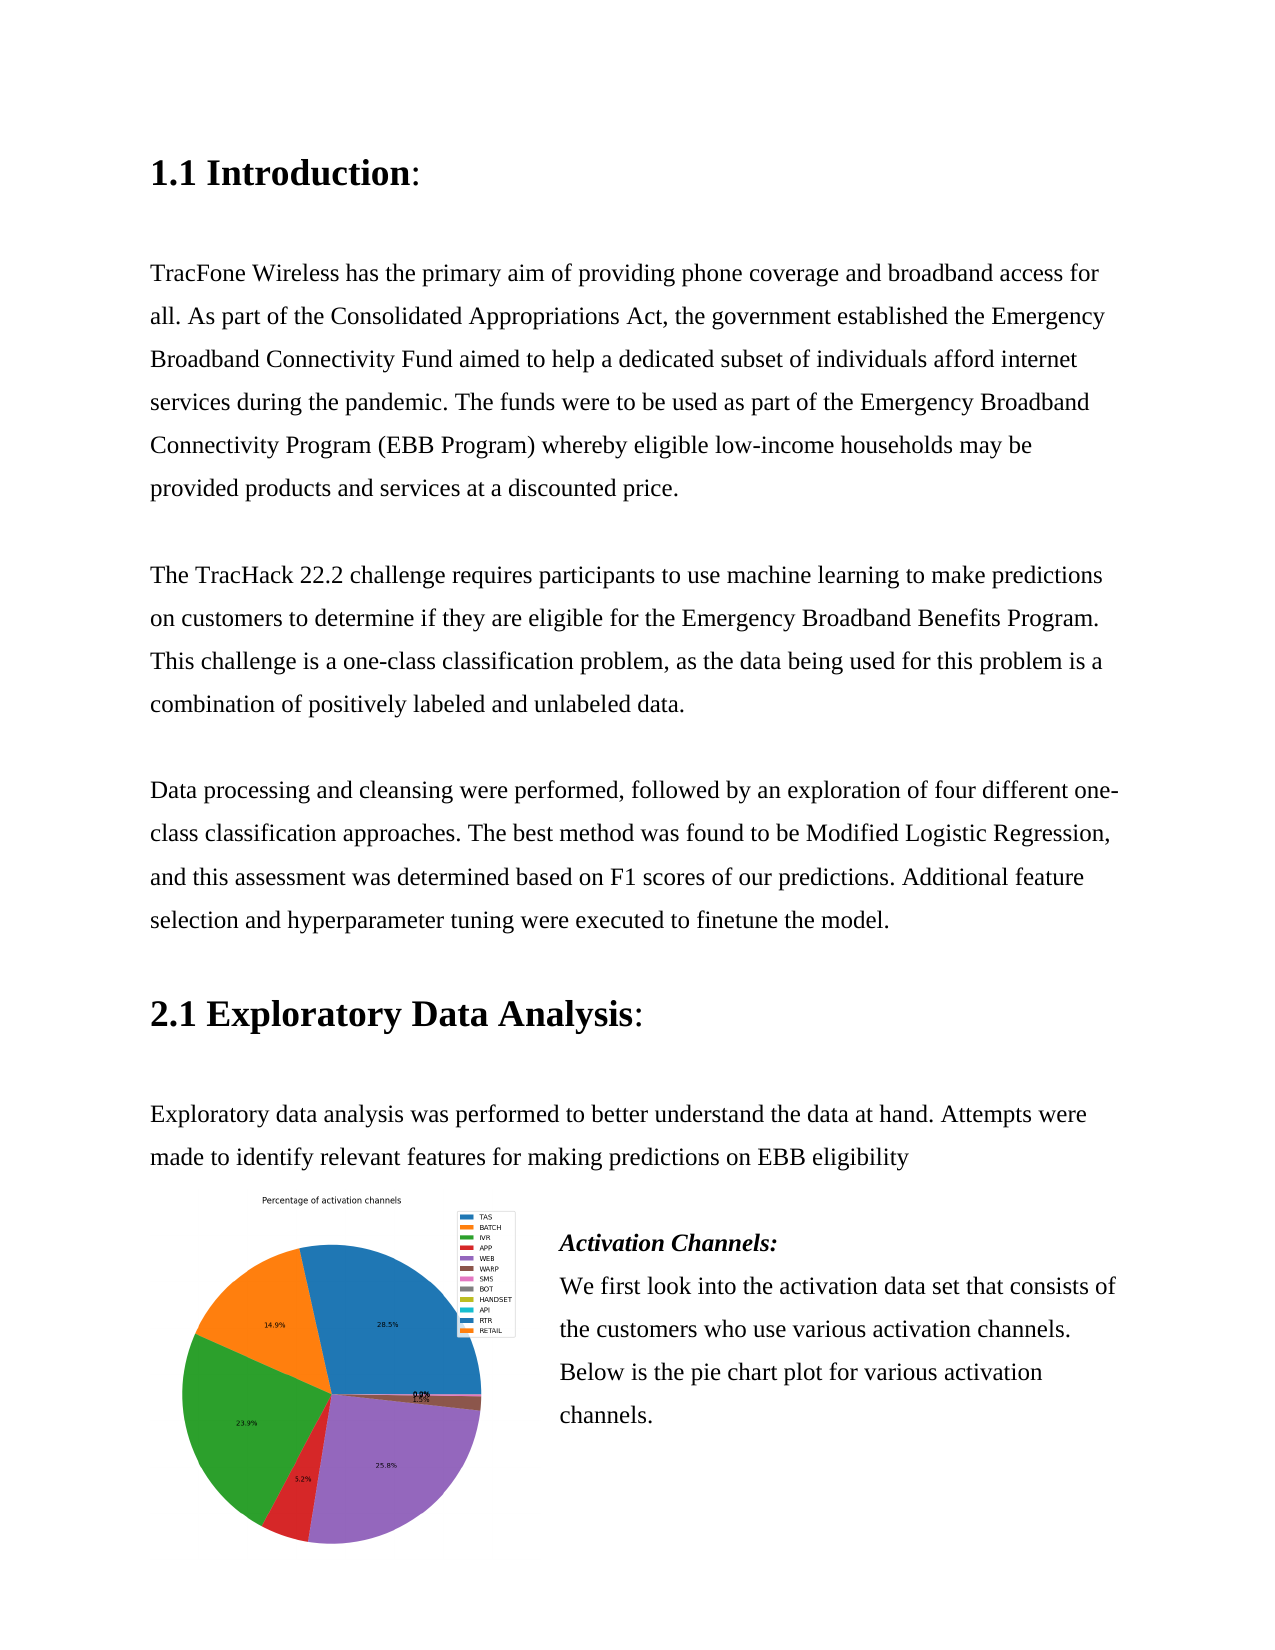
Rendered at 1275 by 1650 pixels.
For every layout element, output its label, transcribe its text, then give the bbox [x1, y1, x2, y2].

text We first look into the activation data set that consists of the customers who use various activation channels. Below is the pie chart plot for various activation channels. [541, 1271, 1125, 1429]
text Exploratory data analysis was performed to better understand the data at hand. Attempts were made to identify relevant features for making predictions on EBB eligibility [150, 1099, 1125, 1171]
text Data processing and cleansing were performed, followed by an exploration of four different one-class classification approaches. The best method was found to be Modified Logistic Regression, and this assessment was determined based on F1 scores of our predictions. Additional feature selection and hyperparameter tuning were executed to finetune the model. [150, 775, 1125, 933]
text TracFone Wireless has the primary aim of providing phone coverage and broadband access for all. As part of the Consolidated Appropriations Act, the government established the Emergency Broadband Connectivity Fund aimed to help a dedicated subset of individuals afford internet services during the pandemic. The funds were to be used as part of the Emergency Broadband Connectivity Program (EBB Program) whereby eligible low-income households may be provided products and services at a discounted price. [150, 258, 1125, 502]
picture [150, 1189, 541, 1560]
text Activation Channels: [541, 1228, 1125, 1257]
text 1.1 Introduction: [150, 150, 1125, 193]
text 2.1 Exploratory Data Analysis: [150, 991, 1125, 1034]
text The TracHack 22.2 challenge requires participants to use machine learning to make predictions on customers to determine if they are eligible for the Emergency Broadband Benefits Program. This challenge is a one-class classification problem, as the data being used for this problem is a combination of positively labeled and unlabeled data. [150, 560, 1125, 718]
